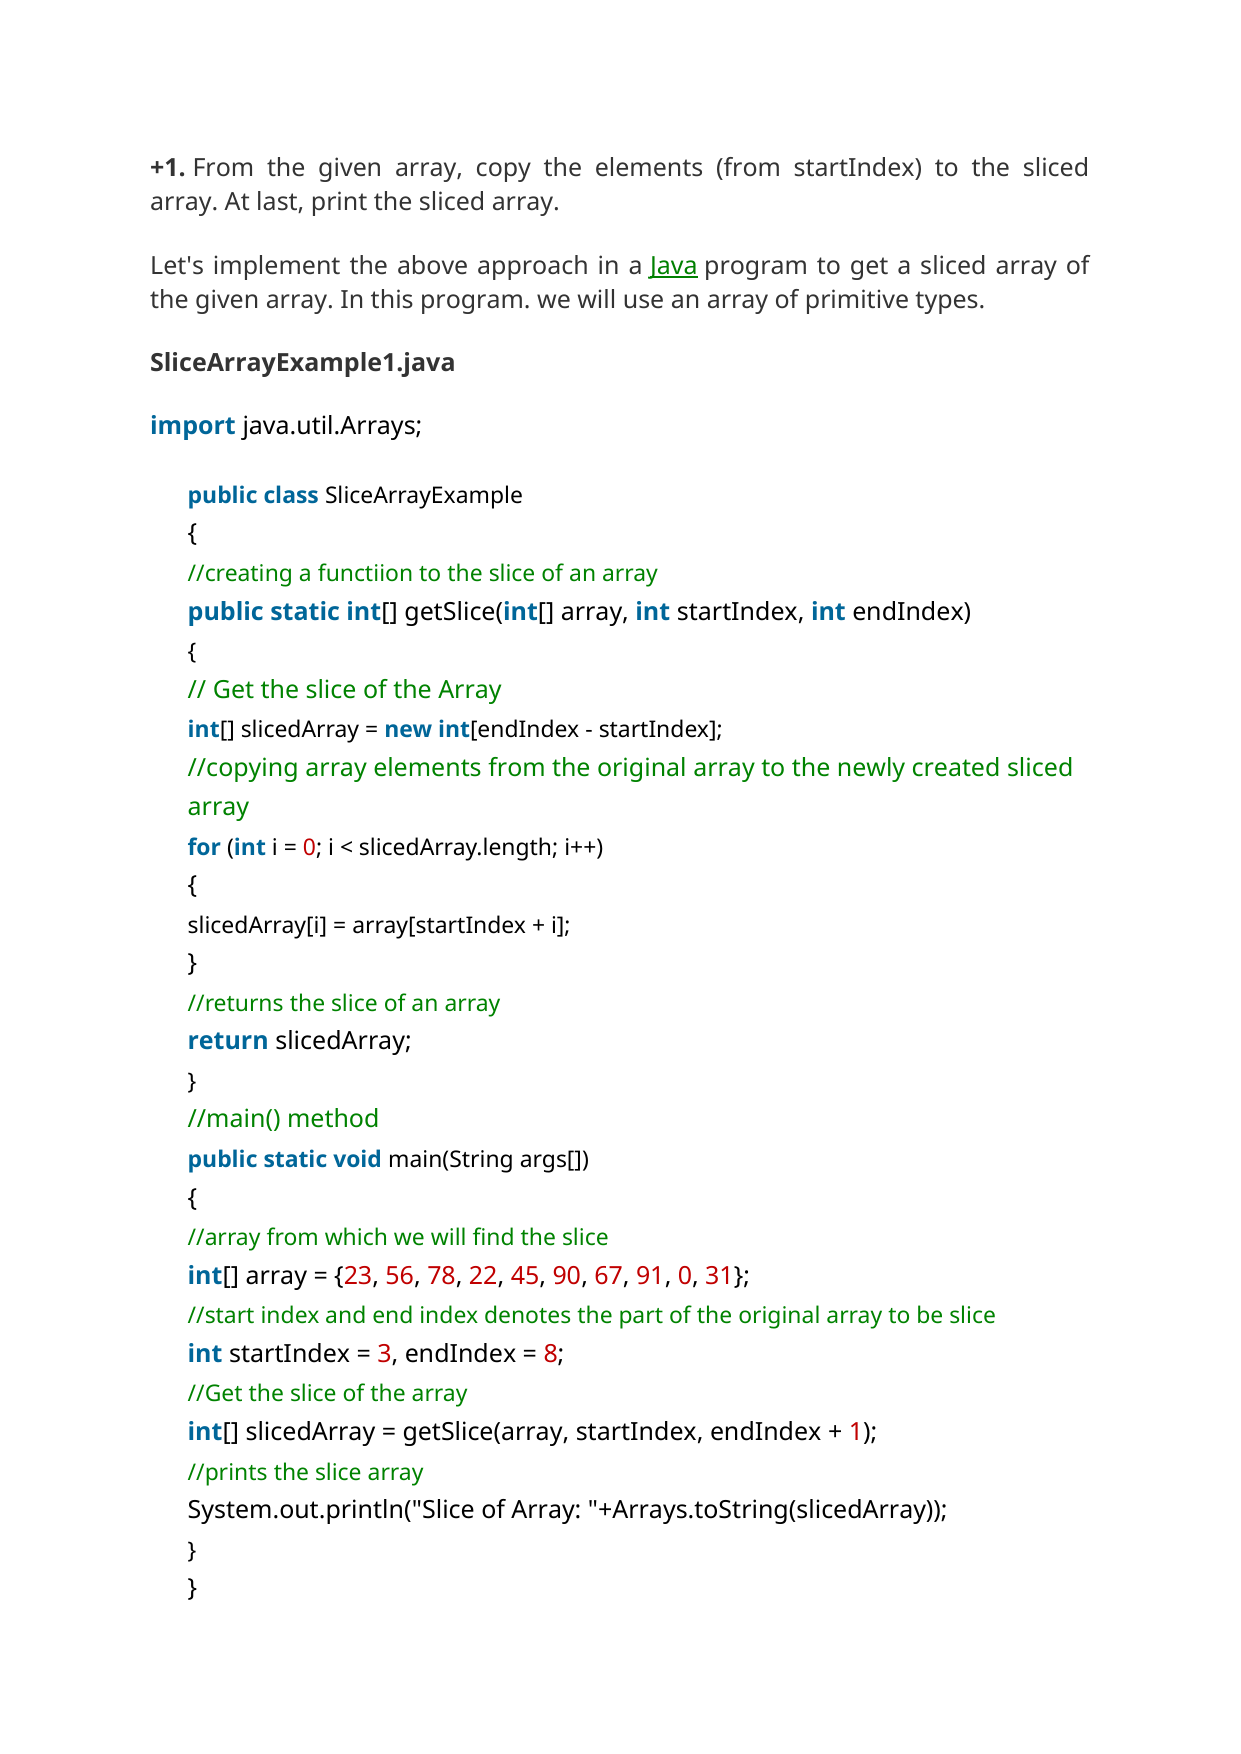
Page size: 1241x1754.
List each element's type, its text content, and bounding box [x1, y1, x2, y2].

text } [187, 1565, 1090, 1604]
text //prints the slice array [187, 1448, 1090, 1487]
text int[] slicedArray = new int[endIndex - startIndex]; [187, 705, 1090, 744]
text { [187, 862, 1090, 901]
text int[] array = {23, 56, 78, 22, 45, 90, 67, 91, 0, 31}; [187, 1252, 1090, 1291]
text import java.util.Arrays; [150, 408, 1090, 442]
text for (int i = 0; i < slicedArray.length; i++) [187, 823, 1090, 862]
text } [187, 1057, 1090, 1096]
text public static int[] getSlice(int[] array, int startIndex, int endIndex) [187, 588, 1090, 627]
text { [187, 510, 1090, 549]
text //array from which we will find the slice [187, 1213, 1090, 1252]
text public static void main(String args[]) [187, 1135, 1090, 1174]
text //creating a functiion to the slice of an array [187, 549, 1090, 588]
text // Get the slice of the Array [187, 666, 1090, 705]
text } [187, 940, 1090, 979]
text //main() method [187, 1096, 1090, 1135]
text { [187, 627, 1090, 666]
text Let's implement the above approach in a Java program to get a sliced array of the given array. In this program. we will use an array of primitive types. [150, 247, 1090, 315]
text System.out.println("Slice of Array: "+Arrays.toString(slicedArray)); [187, 1487, 1090, 1526]
text slicedArray[i] = array[startIndex + i]; [187, 901, 1090, 940]
text //copying array elements from the original array to the newly created sliced array [187, 744, 1090, 823]
text //start index and end index denotes the part of the original array to be slice [187, 1291, 1090, 1330]
text int startIndex = 3, endIndex = 8; [187, 1330, 1090, 1369]
text int[] slicedArray = getSlice(array, startIndex, endIndex + 1); [187, 1408, 1090, 1448]
text { [187, 1174, 1090, 1213]
text } [187, 1526, 1090, 1565]
text SliceArrayExample1.java [150, 344, 1090, 379]
text //Get the slice of the array [187, 1369, 1090, 1408]
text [150, 150, 1090, 218]
text return slicedArray; [187, 1018, 1090, 1057]
text public class SliceArrayExample [187, 471, 1090, 510]
text //returns the slice of an array [187, 979, 1090, 1018]
